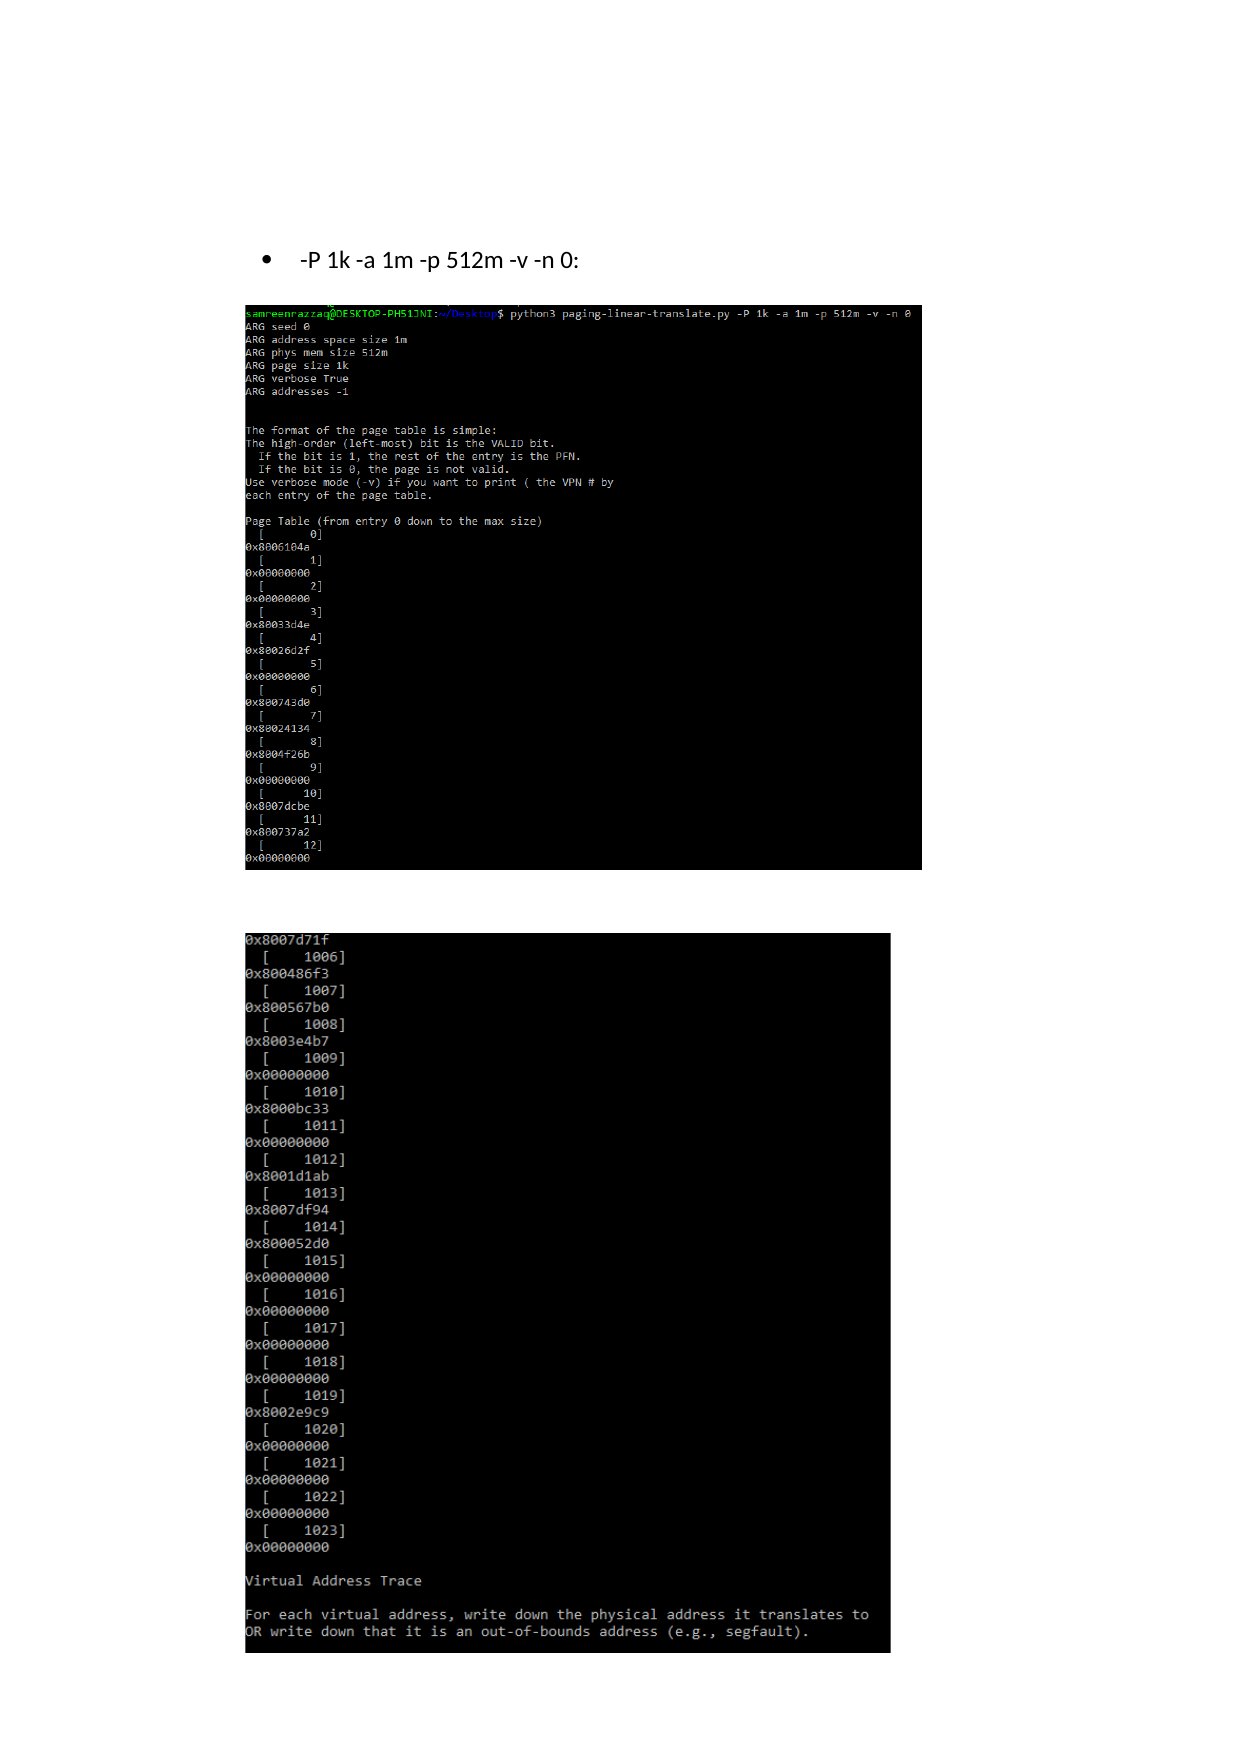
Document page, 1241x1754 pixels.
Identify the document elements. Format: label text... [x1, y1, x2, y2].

picture [245, 933, 891, 1653]
picture [245, 305, 922, 870]
list -P 1k -a 1m -p 512m -v -n 0: [262, 244, 1090, 274]
